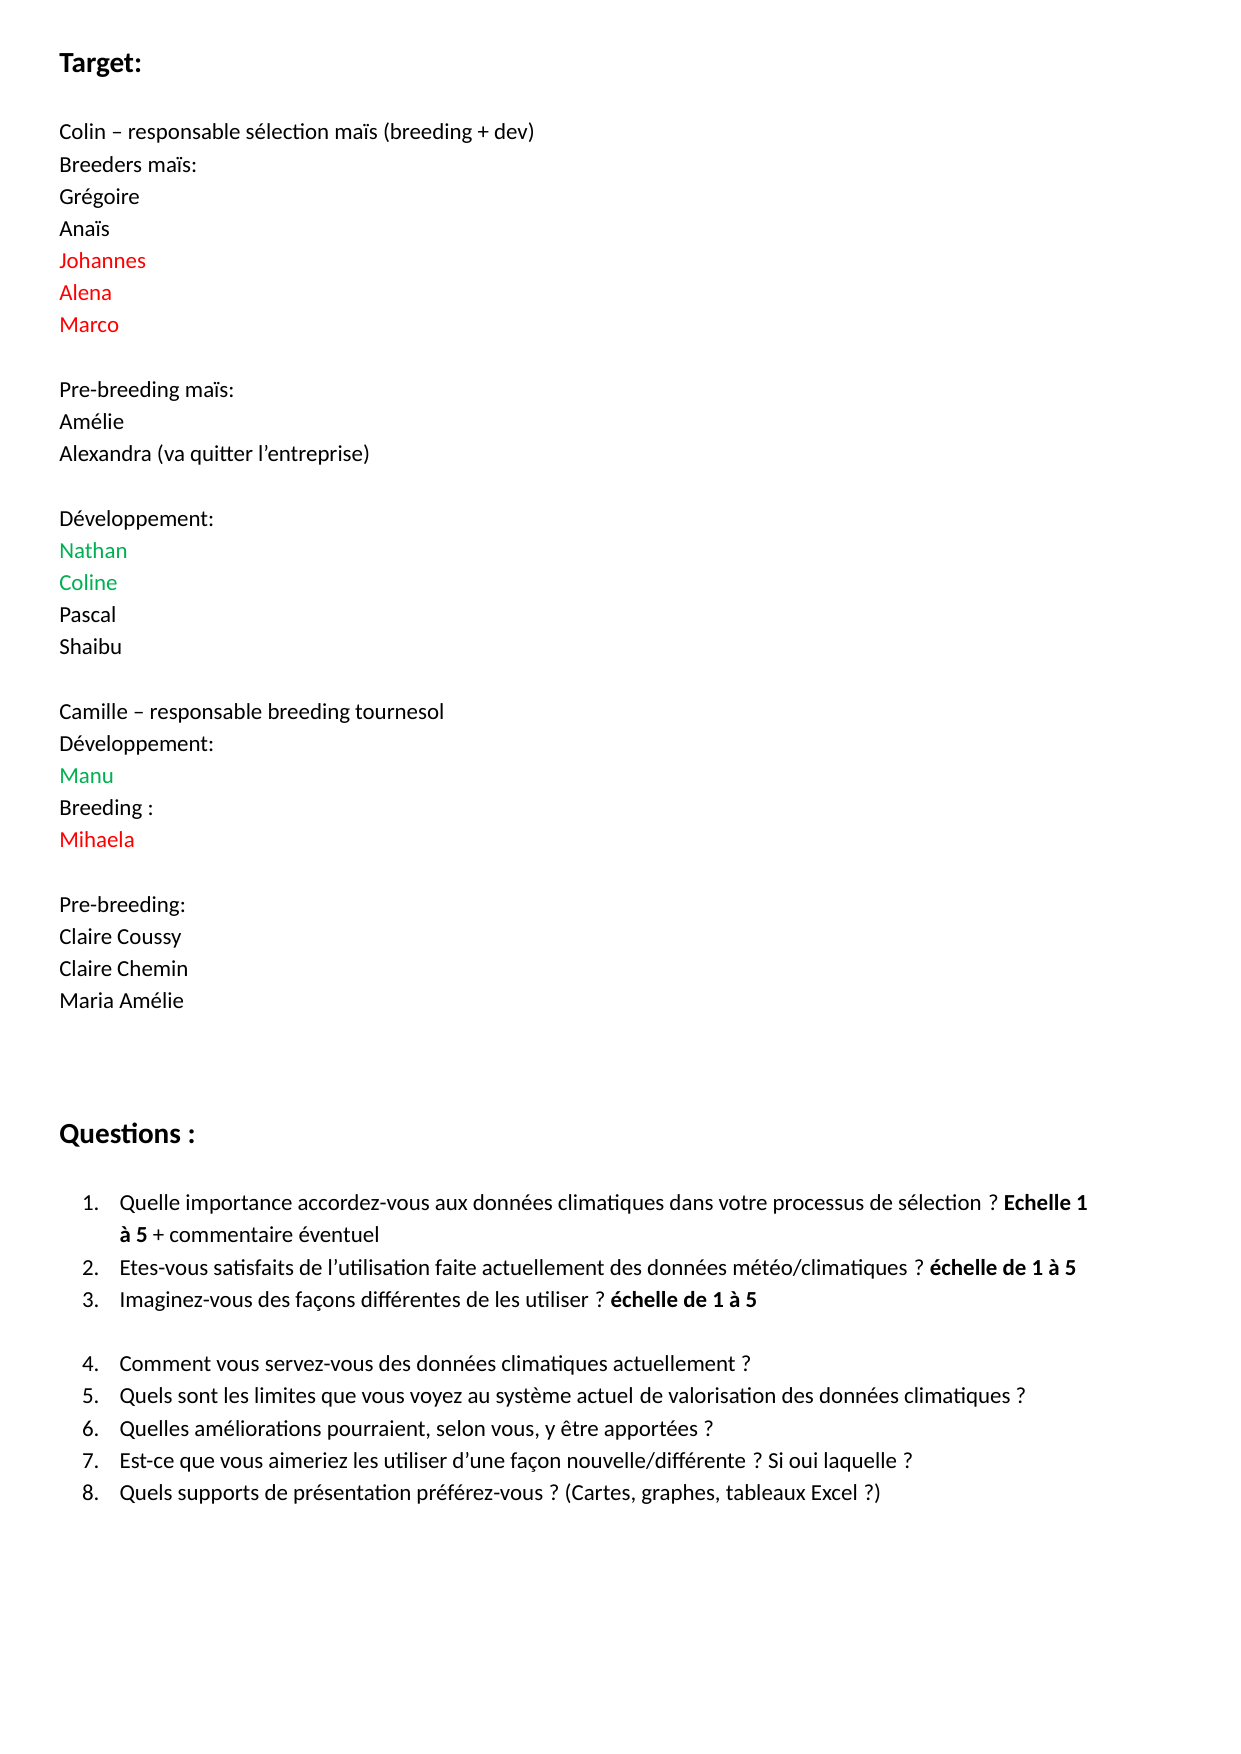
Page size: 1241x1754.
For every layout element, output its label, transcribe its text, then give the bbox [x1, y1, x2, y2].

text Breeders maïs: [59, 150, 1093, 178]
text Anaïs [59, 214, 1093, 242]
text Développement: [59, 504, 1093, 532]
list Comment vous servez-vous des données climatiques actuellement ? [82, 1349, 1093, 1377]
list Quels supports de présentation préférez-vous ? (Cartes, graphes, tableaux Excel ?) [82, 1478, 1093, 1506]
text Mihaela [59, 826, 1093, 854]
text Coline [59, 568, 1093, 596]
text Colin – responsable sélection maïs (breeding + dev) [59, 117, 1093, 146]
text Marco [59, 311, 1093, 339]
list Quelles améliorations pourraient, selon vous, y être apportées ? [82, 1414, 1093, 1442]
list Imaginez-vous des façons différentes de les utiliser ? échelle de 1 à 5 [82, 1285, 1093, 1313]
list Est-ce que vous aimeriez les utiliser d’une façon nouvelle/différente ? Si oui laquelle ? [82, 1446, 1093, 1474]
text Amélie [59, 407, 1093, 435]
text Claire Chemin [59, 954, 1093, 982]
text Shaibu [59, 632, 1093, 661]
text Nathan [59, 536, 1093, 564]
text Pre-breeding: [59, 890, 1093, 918]
text Alena [59, 278, 1093, 306]
text Maria Amélie [59, 987, 1093, 1014]
text Questions : [59, 1115, 1093, 1151]
text Camille – responsable breeding tournesol [59, 697, 1093, 725]
list Quelle importance accordez-vous aux données climatiques dans votre processus de sélection ? Echelle 1 à 5 + commentaire éventuel [82, 1188, 1093, 1249]
text Johannes [59, 246, 1093, 274]
text Target: [59, 44, 1093, 80]
text Grégoire [59, 182, 1093, 210]
text Pascal [59, 600, 1093, 628]
text Développement: [59, 729, 1093, 757]
list Etes-vous satisfaits de l’utilisation faite actuellement des données météo/climatiques ? échelle de 1 à 5 [82, 1253, 1093, 1281]
text Pre-breeding maïs: [59, 375, 1093, 403]
text Alexandra (va quitter l’entreprise) [59, 439, 1093, 467]
list Quels sont les limites que vous voyez au système actuel de valorisation des données climatiques ? [82, 1382, 1093, 1409]
text Claire Coussy [59, 922, 1093, 950]
text Breeding : [59, 793, 1093, 821]
text Manu [59, 761, 1093, 789]
